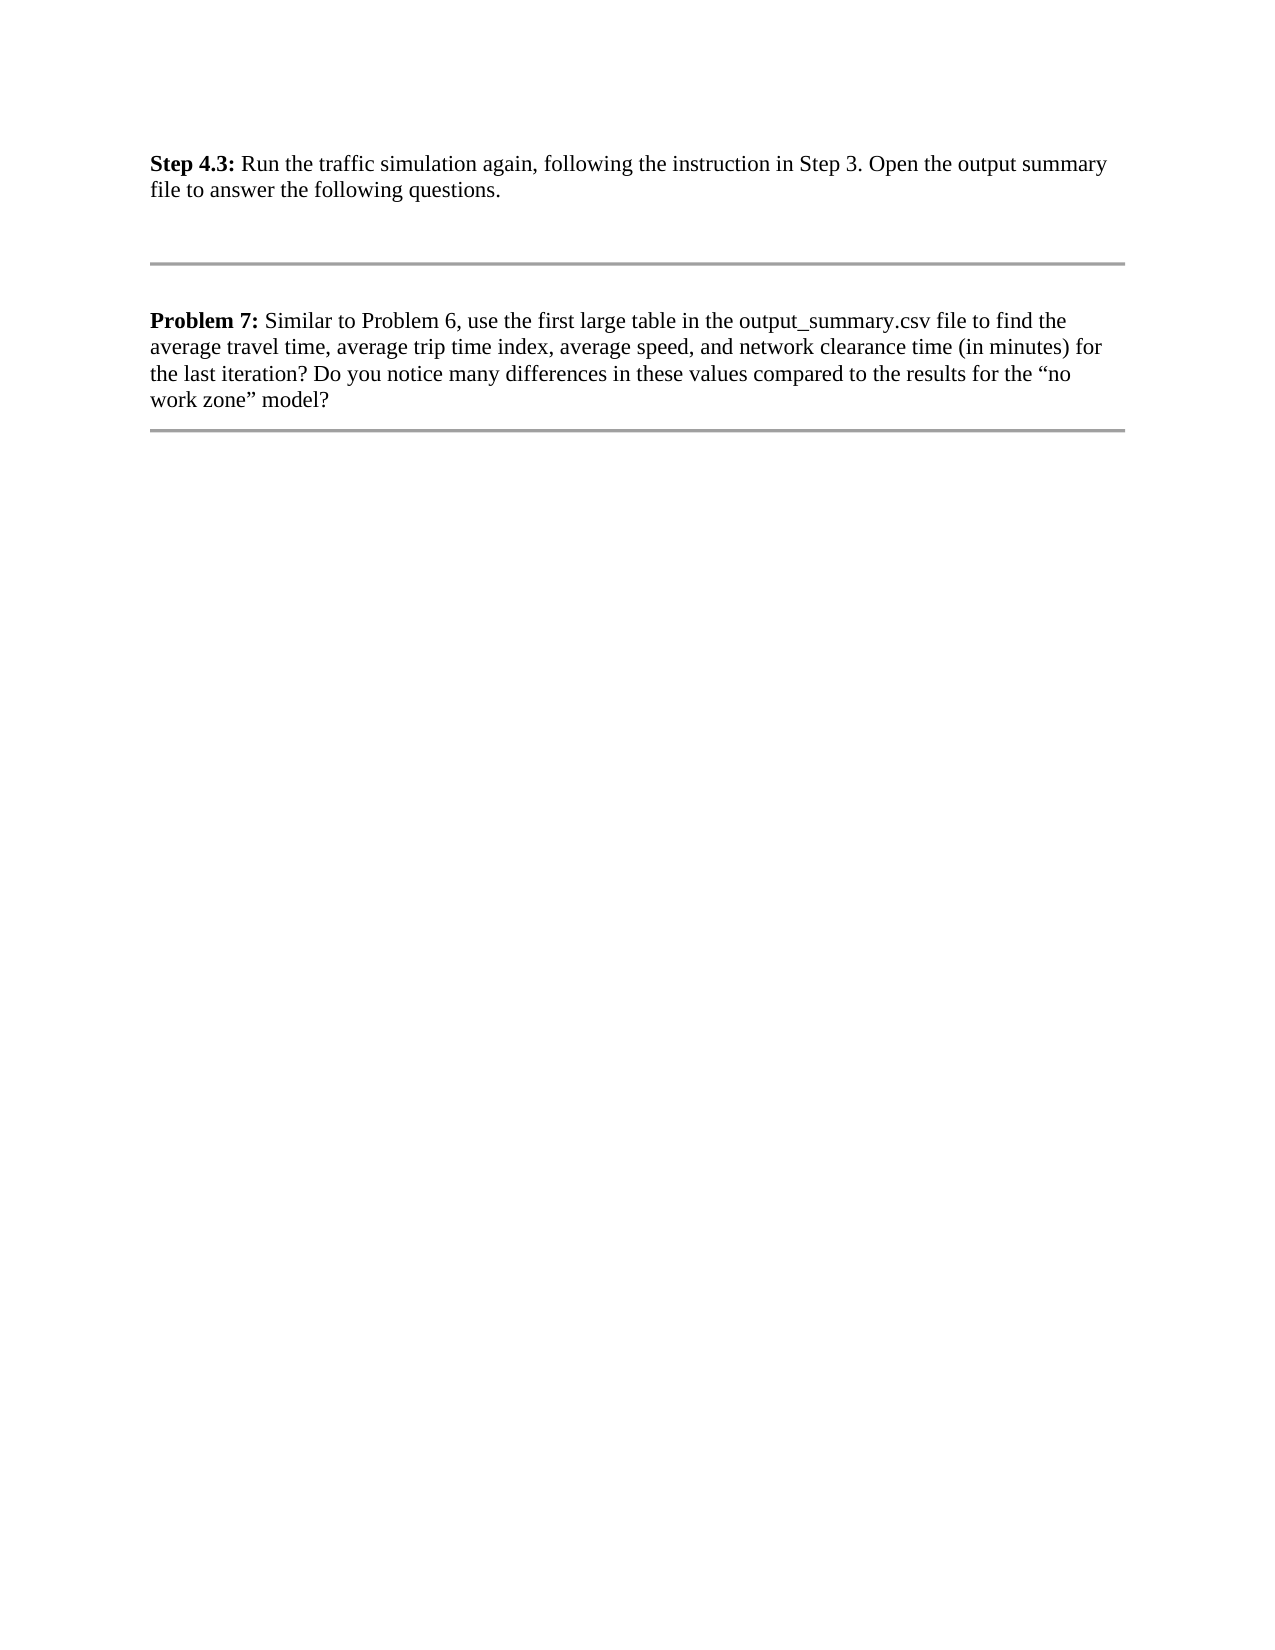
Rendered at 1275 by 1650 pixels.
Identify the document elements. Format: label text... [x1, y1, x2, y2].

text Step 4.3: Run the traffic simulation again, following the instruction in Step 3. Open the output summary file to answer the following questions. [150, 150, 1125, 203]
text Problem 7: Similar to Problem 6, use the first large table in the output_summary.csv file to find the average travel time, average trip time index, average speed, and network clearance time (in minutes) for the last iteration? Do you notice many differences in these values compared to the results for the “no work zone” model? [150, 307, 1125, 412]
